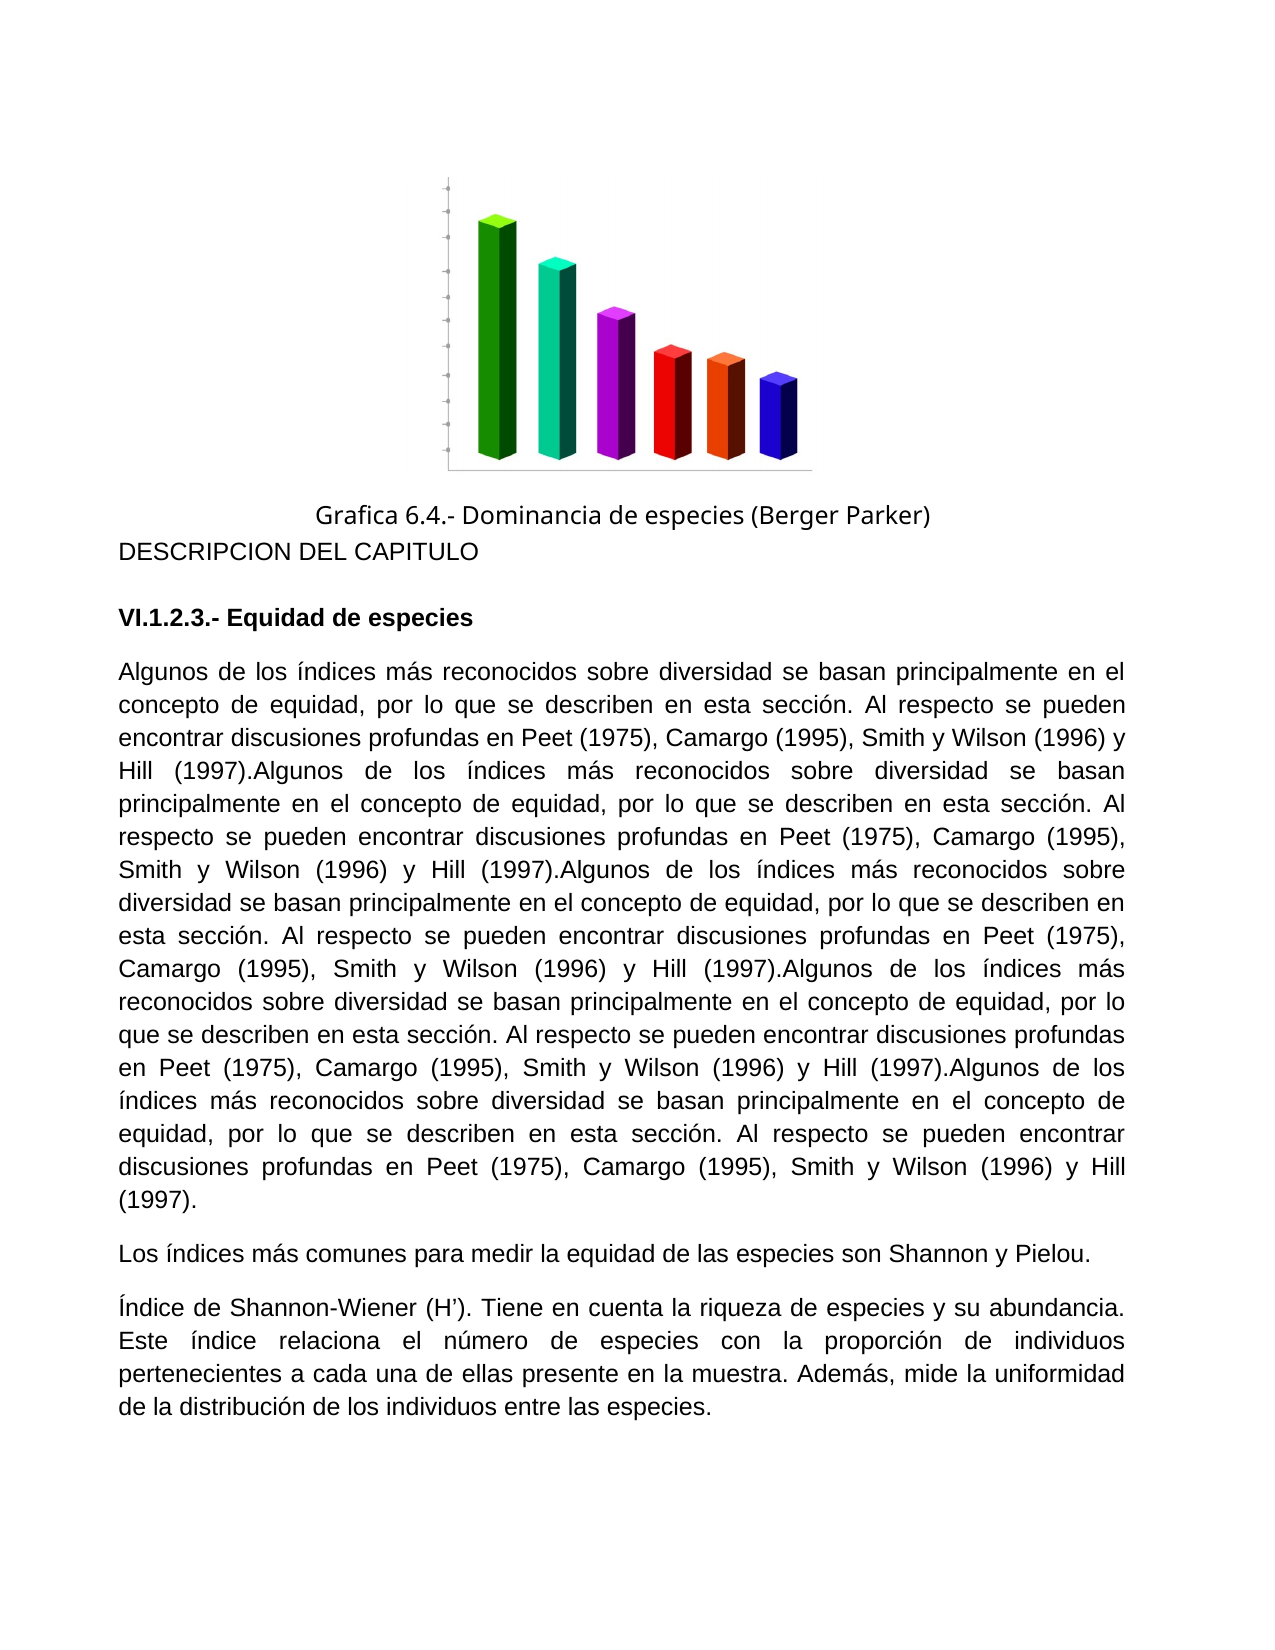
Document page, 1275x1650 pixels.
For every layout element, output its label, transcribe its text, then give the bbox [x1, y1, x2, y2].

text DESCRIPCION DEL CAPITULO [118, 537, 1127, 566]
text Grafica 6.4.- Dominancia de especies (Berger Parker) [118, 498, 1127, 532]
text Índice de Shannon-Wiener (H’). Tiene en cuenta la riqueza de especies y su abundancia. Este índice relaciona el número de especies con la proporción de individuos pertenecientes a cada una de ellas presente en la muestra. Además, mide la uniformidad de la distribución de los individuos entre las especies. [118, 1293, 1127, 1421]
text Los índices más comunes para medir la equidad de las especies son Shannon y Pielou. [118, 1239, 1127, 1268]
text Algunos de los índices más reconocidos sobre diversidad se basan principalmente en el concepto de equidad, por lo que se describen en esta sección. Al respecto se pueden encontrar discusiones profundas en Peet (1975), Camargo (1995), Smith y Wilson (1996) y Hill (1997).Algunos de los índices más reconocidos sobre diversidad se basan principalmente en el concepto de equidad, por lo que se describen en esta sección. Al respecto se pueden encontrar discusiones profundas en Peet (1975), Camargo (1995), Smith y Wilson (1996) y Hill (1997).Algunos de los índices más reconocidos sobre diversidad se basan principalmente en el concepto de equidad, por lo que se describen en esta sección. Al respecto se pueden encontrar discusiones profundas en Peet (1975), Camargo (1995), Smith y Wilson (1996) y Hill (1997).Algunos de los índices más reconocidos sobre diversidad se basan principalmente en el concepto de equidad, por lo que se describen en esta sección. Al respecto se pueden encontrar discusiones profundas en Peet (1975), Camargo (1995), Smith y Wilson (1996) y Hill (1997).Algunos de los índices más reconocidos sobre diversidad se basan principalmente en el concepto de equidad, por lo que se describen en esta sección. Al respecto se pueden encontrar discusiones profundas en Peet (1975), Camargo (1995), Smith y Wilson (1996) y Hill (1997). [118, 657, 1127, 1214]
text VI.1.2.3.- Equidad de especies [118, 570, 1127, 632]
picture [401, 177, 844, 474]
